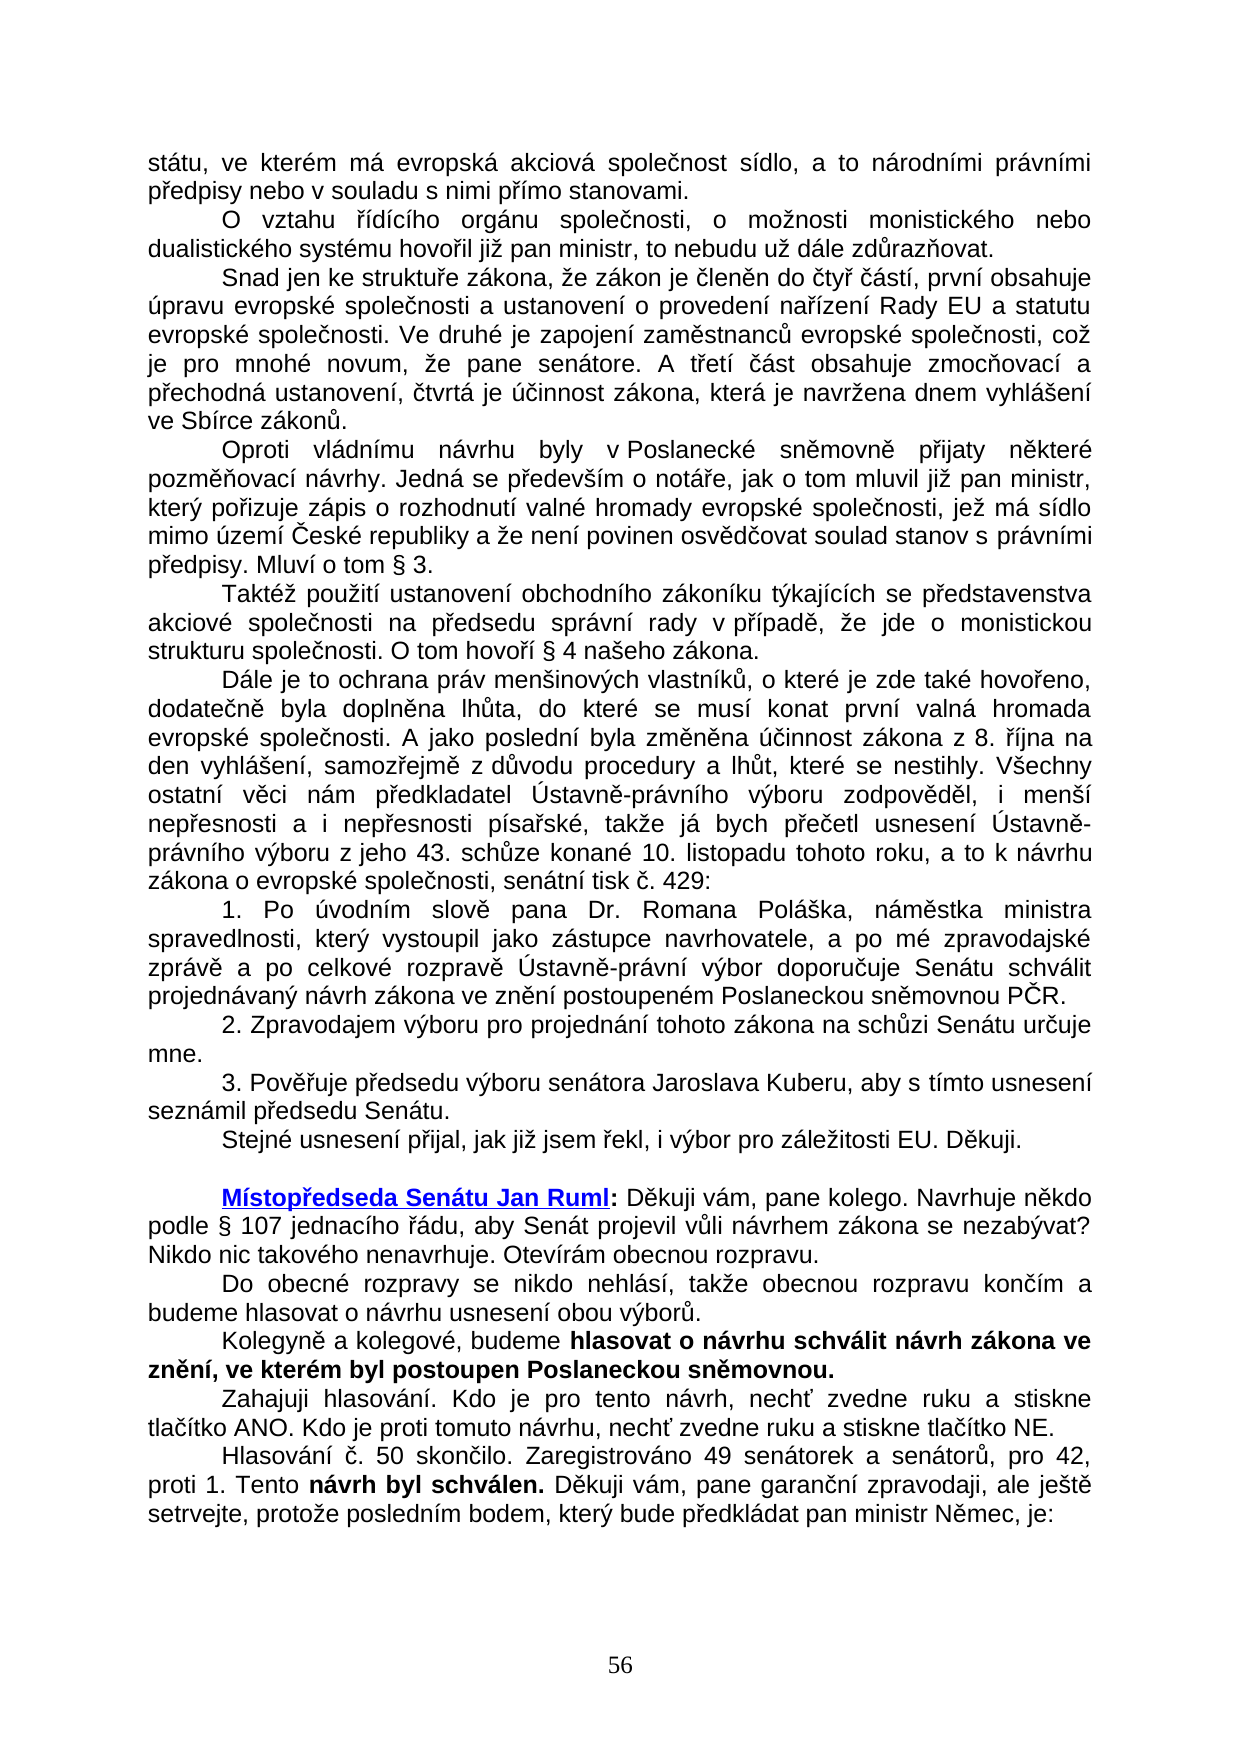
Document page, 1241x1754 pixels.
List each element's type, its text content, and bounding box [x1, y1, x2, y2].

text Do obecné rozpravy se nikdo nehlásí, takže obecnou rozpravu končím a budeme hlasovat o návrhu usnesení obou výborů. [148, 1269, 1093, 1326]
text Místopředseda Senátu Jan Ruml: Děkuji vám, pane kolego. Navrhuje někdo podle § 107 jednacího řádu, aby Senát projevil vůli návrhem zákona se nezabývat? Nikdo nic takového nenavrhuje. Otevírám obecnou rozpravu. [148, 1183, 1093, 1269]
text Zahajuji hlasování. Kdo je pro tento návrh, nechť zvedne ruku a stiskne tlačítko ANO. Kdo je proti tomuto návrhu, nechť zvedne ruku a stiskne tlačítko NE. [148, 1384, 1093, 1441]
text Oproti vládnímu návrhu byly v Poslanecké sněmovně přijaty některé pozměňovací návrhy. Jedná se především o notáře, jak o tom mluvil již pan ministr, který pořizuje zápis o rozhodnutí valné hromady evropské společnosti, jež má sídlo mimo území České republiky a že není povinen osvědčovat soulad stanov s právními předpisy. Mluví o tom § 3. [148, 435, 1093, 579]
text Dále je to ochrana práv menšinových vlastníků, o které je zde také hovořeno, dodatečně byla doplněna lhůta, do které se musí konat první valná hromada evropské společnosti. A jako poslední byla změněna účinnost zákona z 8. října na den vyhlášení, samozřejmě z důvodu procedury a lhůt, které se nestihly. Všechny ostatní věci nám předkladatel Ústavně-právního výboru zodpověděl, i menší nepřesnosti a i nepřesnosti písařské, takže já bych přečetl usnesení Ústavně-právního výboru z jeho 43. schůze konané 10. listopadu tohoto roku, a to k návrhu zákona o evropské společnosti, senátní tisk č. 429: [148, 665, 1093, 895]
text Stejné usnesení přijal, jak již jsem řekl, i výbor pro záležitosti EU. Děkuji. [148, 1125, 1093, 1154]
text 2. Zpravodajem výboru pro projednání tohoto zákona na schůzi Senátu určuje mne. [148, 1010, 1093, 1068]
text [148, 148, 1093, 205]
text O vztahu řídícího orgánu společnosti, o možnosti monistického nebo dualistického systému hovořil již pan ministr, to nebudu už dále zdůrazňovat. [148, 205, 1093, 263]
text Hlasování č. 50 skončilo. Zaregistrováno 49 senátorek a senátorů, pro 42, proti 1. Tento návrh byl schválen. Děkuji vám, pane garanční zpravodaji, ale ještě setrvejte, protože posledním bodem, který bude předkládat pan ministr Němec, je: [148, 1441, 1093, 1528]
text Taktéž použití ustanovení obchodního zákoníku týkajících se představenstva akciové společnosti na předsedu správní rady v případě, že jde o monistickou strukturu společnosti. O tom hovoří § 4 našeho zákona. [148, 579, 1093, 665]
text 3. Pověřuje předsedu výboru senátora Jaroslava Kuberu, aby s tímto usnesení seznámil předsedu Senátu. [148, 1068, 1093, 1125]
text 1. Po úvodním slově pana Dr. Romana Poláška, náměstka ministra spravedlnosti, který vystoupil jako zástupce navrhovatele, a po mé zpravodajské zprávě a po celkové rozpravě Ústavně-právní výbor doporučuje Senátu schválit projednávaný návrh zákona ve znění postoupeném Poslaneckou sněmovnou PČR. [148, 895, 1093, 1010]
text Snad jen ke struktuře zákona, že zákon je členěn do čtyř částí, první obsahuje úpravu evropské společnosti a ustanovení o provedení nařízení Rady EU a statutu evropské společnosti. Ve druhé je zapojení zaměstnanců evropské společnosti, což je pro mnohé novum, že pane senátore. A třetí část obsahuje zmocňovací a přechodná ustanovení, čtvrtá je účinnost zákona, která je navržena dnem vyhlášení ve Sbírce zákonů. [148, 263, 1093, 435]
text Kolegyně a kolegové, budeme hlasovat o návrhu schválit návrh zákona ve znění, ve kterém byl postoupen Poslaneckou sněmovnou. [148, 1326, 1093, 1384]
